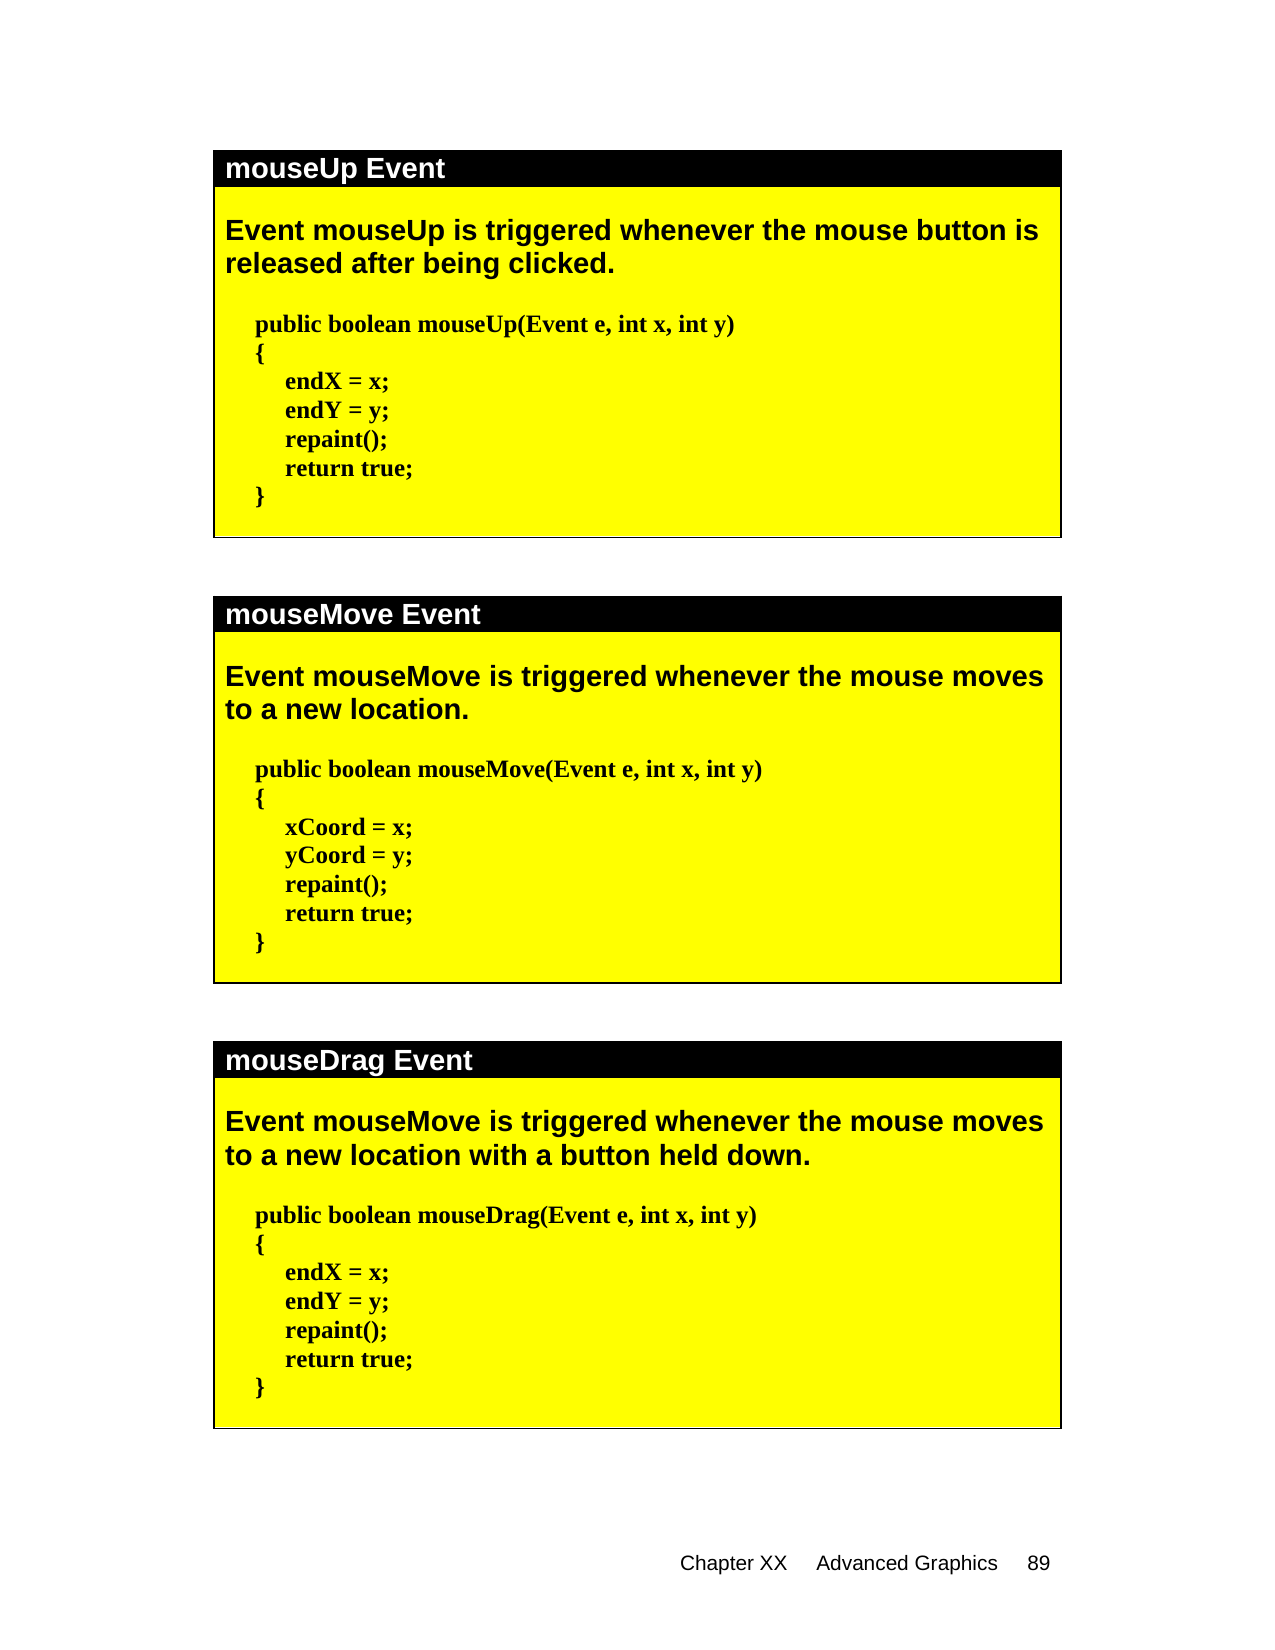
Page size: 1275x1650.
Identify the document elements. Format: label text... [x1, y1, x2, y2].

table_header mouseUp Event [215, 152, 1060, 185]
table_header mouseMove Event [215, 597, 1060, 631]
table_cell Event mouseUp is triggered whenever the mouse button is released after being clicked. public boolean mouseUp(Event e, int x, int y) { endX = x; endY = y; repaint(); return true; } [215, 187, 1060, 536]
table_header mouseDrag Event [215, 1043, 1060, 1076]
table_cell Event mouseMove is triggered whenever the mouse moves to a new location with a button held down. public boolean mouseDrag(Event e, int x, int y) { endX = x; endY = y; repaint(); return true; } [215, 1078, 1060, 1427]
table_cell Event mouseMove is triggered whenever the mouse moves to a new location. public boolean mouseMove(Event e, int x, int y) { xCoord = x; yCoord = y; repaint(); return true; } [215, 632, 1060, 982]
